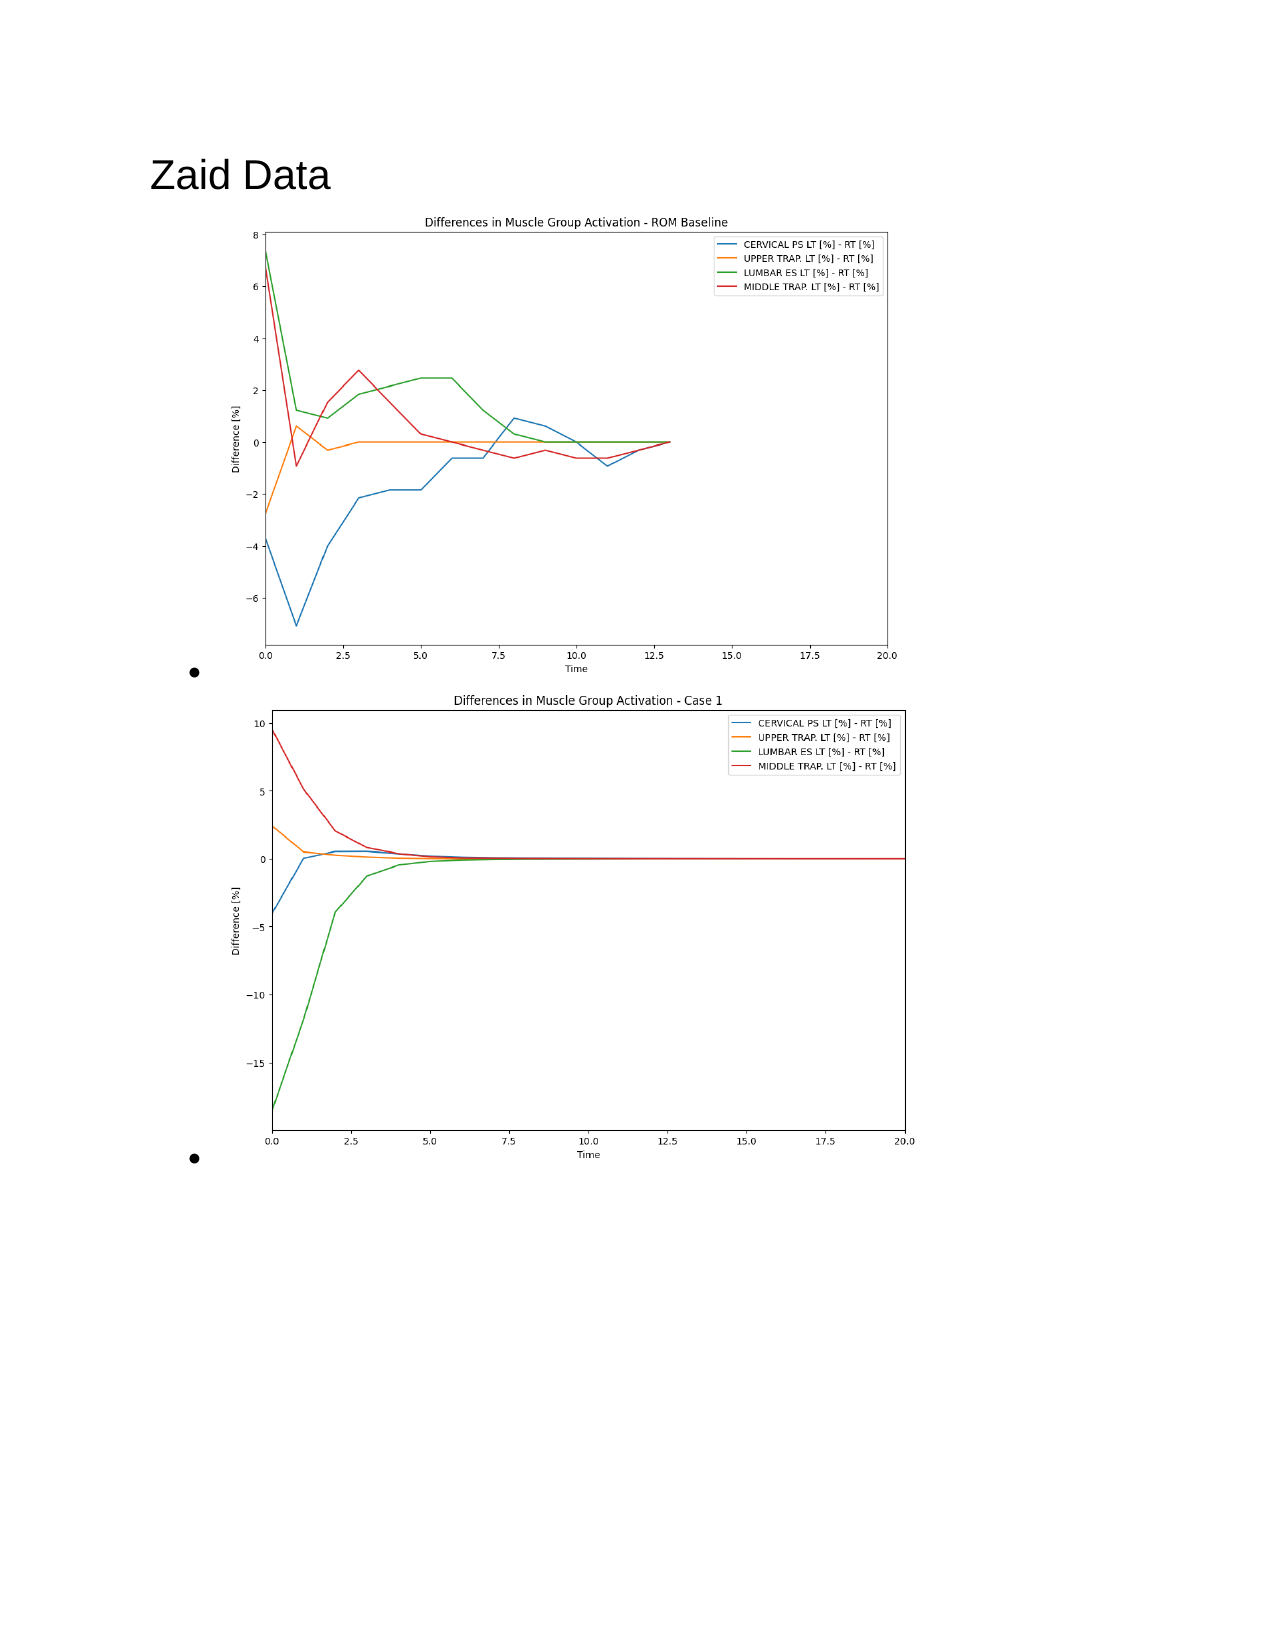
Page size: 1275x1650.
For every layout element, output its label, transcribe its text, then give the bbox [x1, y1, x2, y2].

picture [225, 688, 921, 1166]
subtitle Zaid Data [150, 150, 1125, 198]
picture [225, 210, 904, 680]
